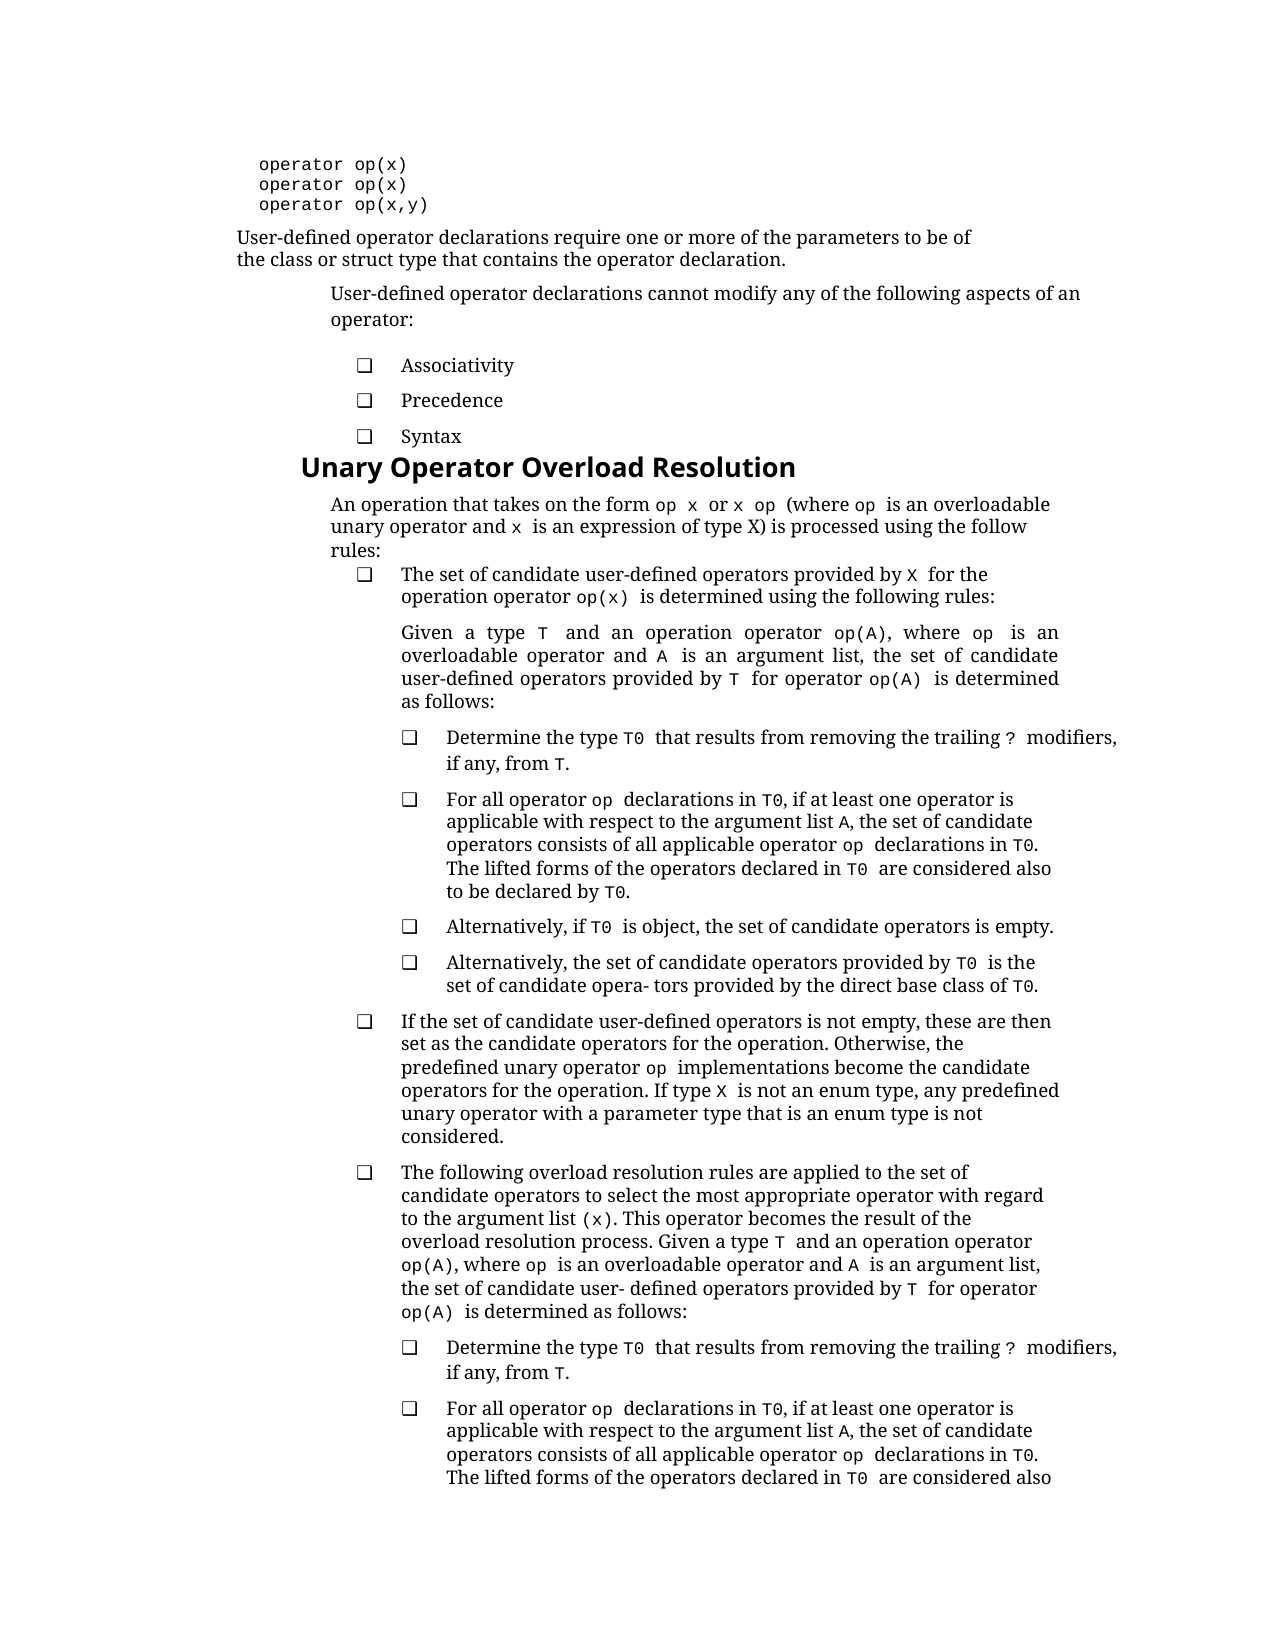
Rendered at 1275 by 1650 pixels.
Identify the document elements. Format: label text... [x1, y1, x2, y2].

text Given a type T and an operation operator op(A), where op is an overloadable operator and A is an argument list, the set of candidate user-defined operators provided by T for operator op(A) is determined as follows: [401, 621, 1059, 714]
text User-defined operator declarations cannot modify any of the following aspects of an operator: [330, 280, 1125, 331]
list The following overload resolution rules are applied to the set of candidate operators to select the most appropriate operator with regard to the argument list (x). This operator becomes the result of the overload resolution process. Given a type T and an operation operator op(A), where op is an overloadable operator and A is an argument list, the set of candidate user- defined operators provided by T for operator op(A) is determined as follows: [356, 1161, 1053, 1324]
list Syntax [356, 423, 1125, 449]
list Determine the type T0 that results from removing the trailing ? modifiers, if any, from T. [401, 724, 1125, 776]
list Alternatively, the set of candidate operators provided by T0 is the set of candidate opera- tors provided by the direct base class of T0. [401, 951, 1052, 998]
list If the set of candidate user-defined operators is not empty, these are then set as the candidate operators for the operation. Otherwise, the predefined unary operator op implementations become the candidate operators for the operation. If type X is not an enum type, any predefined unary operator with a parameter type that is an enum type is not considered. [356, 1010, 1062, 1149]
list Precedence [356, 387, 1125, 413]
text operator op(x) [259, 176, 1125, 196]
list Determine the type T0 that results from removing the trailing ? modifiers, if any, from T. [401, 1334, 1125, 1385]
text An operation that takes on the form op x or x op (where op is an overloadable unary operator and x is an expression of type X) is processed using the follow rules: [330, 493, 1057, 563]
list Alternatively, if T0 is object, the set of candidate operators is empty. [401, 914, 1125, 939]
text operator op(x,y) [259, 196, 1125, 216]
list The set of candidate user-defined operators provided by X for the operation operator op(x) is determined using the following rules: [356, 563, 1048, 609]
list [401, 1397, 1053, 1490]
text operator op(x) [259, 156, 1125, 176]
list Associativity [356, 352, 1125, 377]
subtitle Unary Operator Overload Resolution [300, 449, 1125, 486]
text User-defined operator declarations require one or more of the parameters to be of the class or struct type that contains the operator declaration. [237, 226, 973, 272]
